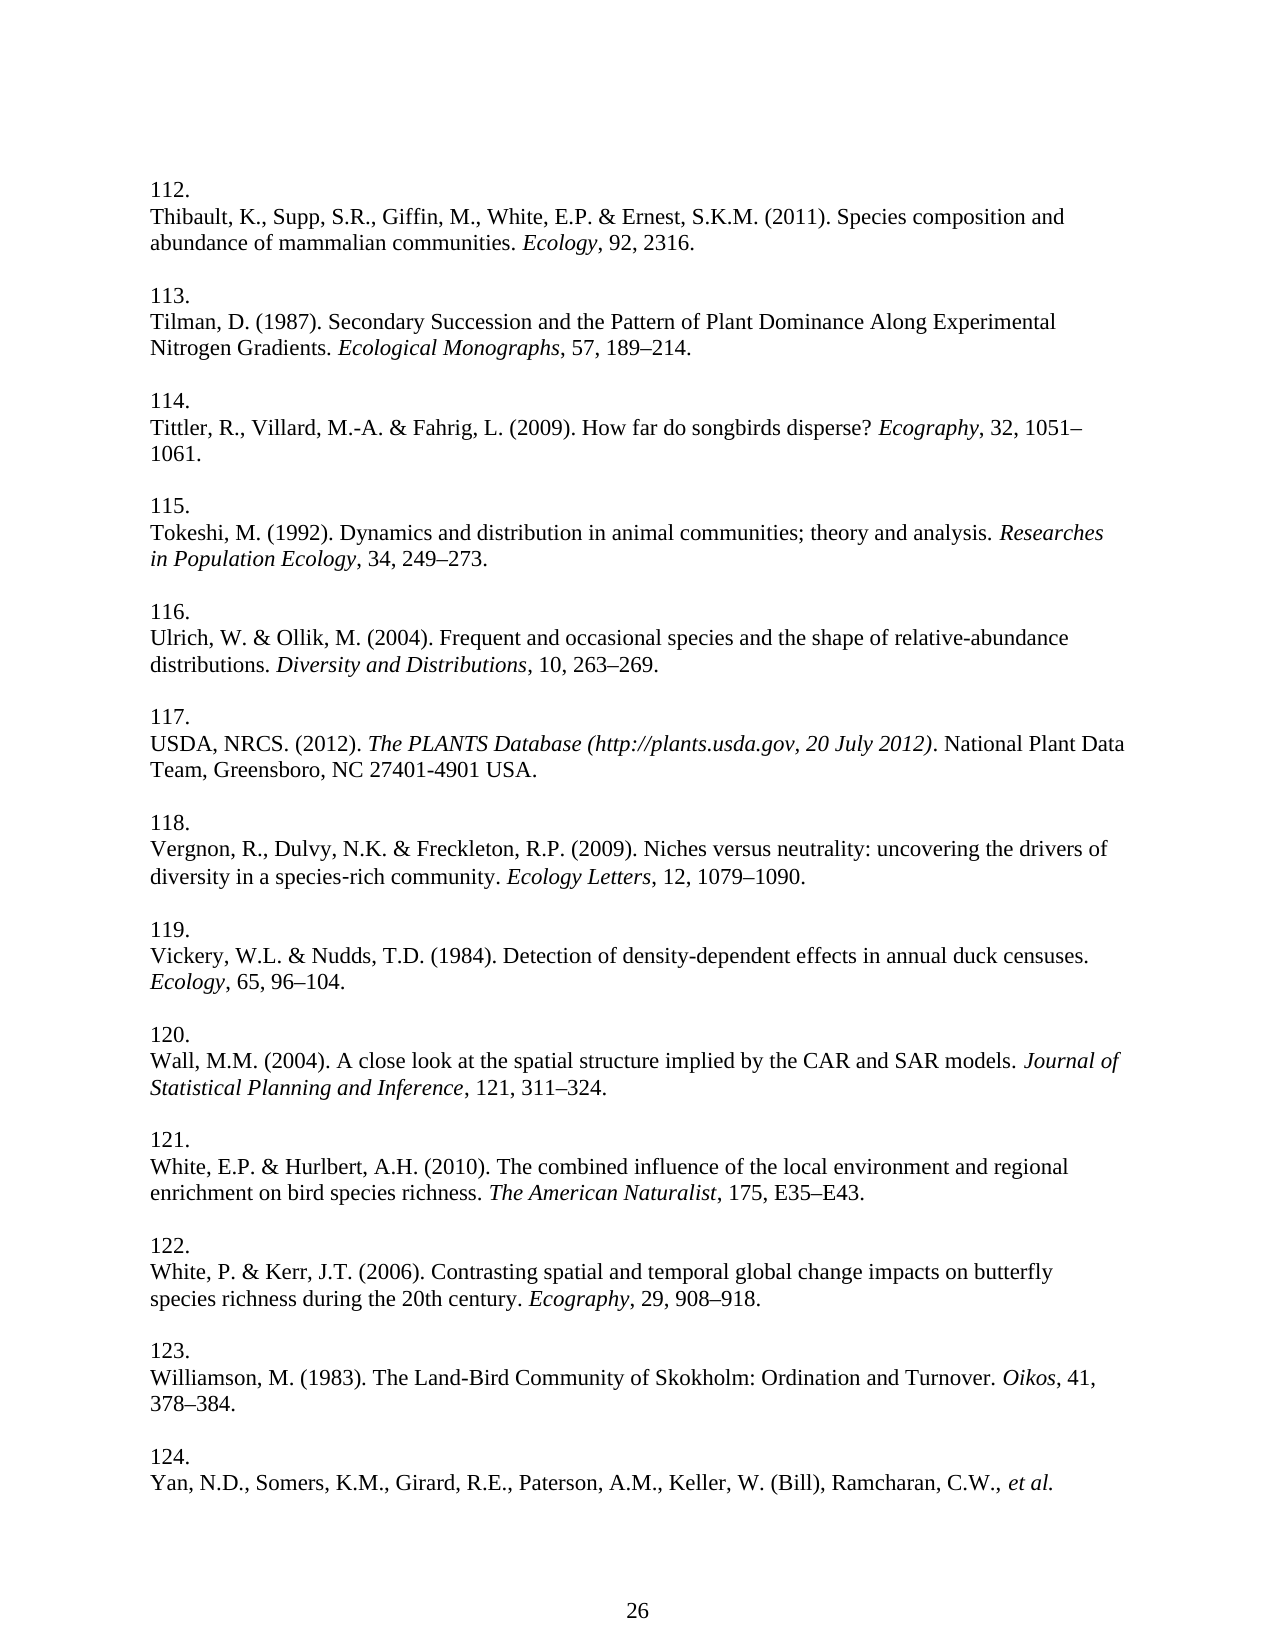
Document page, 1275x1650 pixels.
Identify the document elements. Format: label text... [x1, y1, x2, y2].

text 118. Vergnon, R., Dulvy, N.K. & Freckleton, R.P. (2009). Niches versus neutrality: uncovering the drivers of diversity in a species‐rich community. Ecology Letters, 12, 1079–1090. [150, 782, 1125, 889]
text 119. Vickery, W.L. & Nudds, T.D. (1984). Detection of density-dependent effects in annual duck censuses. Ecology, 65, 96–104. [150, 889, 1125, 995]
text 114. Tittler, R., Villard, M.-A. & Fahrig, L. (2009). How far do songbirds disperse? Ecography, 32, 1051–1061. [150, 361, 1125, 466]
text 116. Ulrich, W. & Ollik, M. (2004). Frequent and occasional species and the shape of relative-abundance distributions. Diversity and Distributions, 10, 263–269. [150, 572, 1125, 677]
text 120. Wall, M.M. (2004). A close look at the spatial structure implied by the CAR and SAR models. Journal of Statistical Planning and Inference, 121, 311–324. [150, 995, 1125, 1100]
text 123. Williamson, M. (1983). The Land-Bird Community of Skokholm: Ordination and Turnover. Oikos, 41, 378–384. [150, 1311, 1125, 1416]
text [150, 1416, 1125, 1495]
text 112. Thibault, K., Supp, S.R., Giffin, M., White, E.P. & Ernest, S.K.M. (2011). Species composition and abundance of mammalian communities. Ecology, 92, 2316. [150, 150, 1125, 255]
text 115. Tokeshi, M. (1992). Dynamics and distribution in animal communities; theory and analysis. Researches in Population Ecology, 34, 249–273. [150, 466, 1125, 572]
text 117. USDA, NRCS. (2012). The PLANTS Database (http://plants.usda.gov, 20 July 2012). National Plant Data Team, Greensboro, NC 27401-4901 USA. [150, 677, 1125, 782]
text 122. White, P. & Kerr, J.T. (2006). Contrasting spatial and temporal global change impacts on butterfly species richness during the 20th century. Ecography, 29, 908–918. [150, 1206, 1125, 1311]
text 113. Tilman, D. (1987). Secondary Succession and the Pattern of Plant Dominance Along Experimental Nitrogen Gradients. Ecological Monographs, 57, 189–214. [150, 255, 1125, 361]
text 121. White, E.P. & Hurlbert, A.H. (2010). The combined influence of the local environment and regional enrichment on bird species richness. The American Naturalist, 175, E35–E43. [150, 1100, 1125, 1206]
